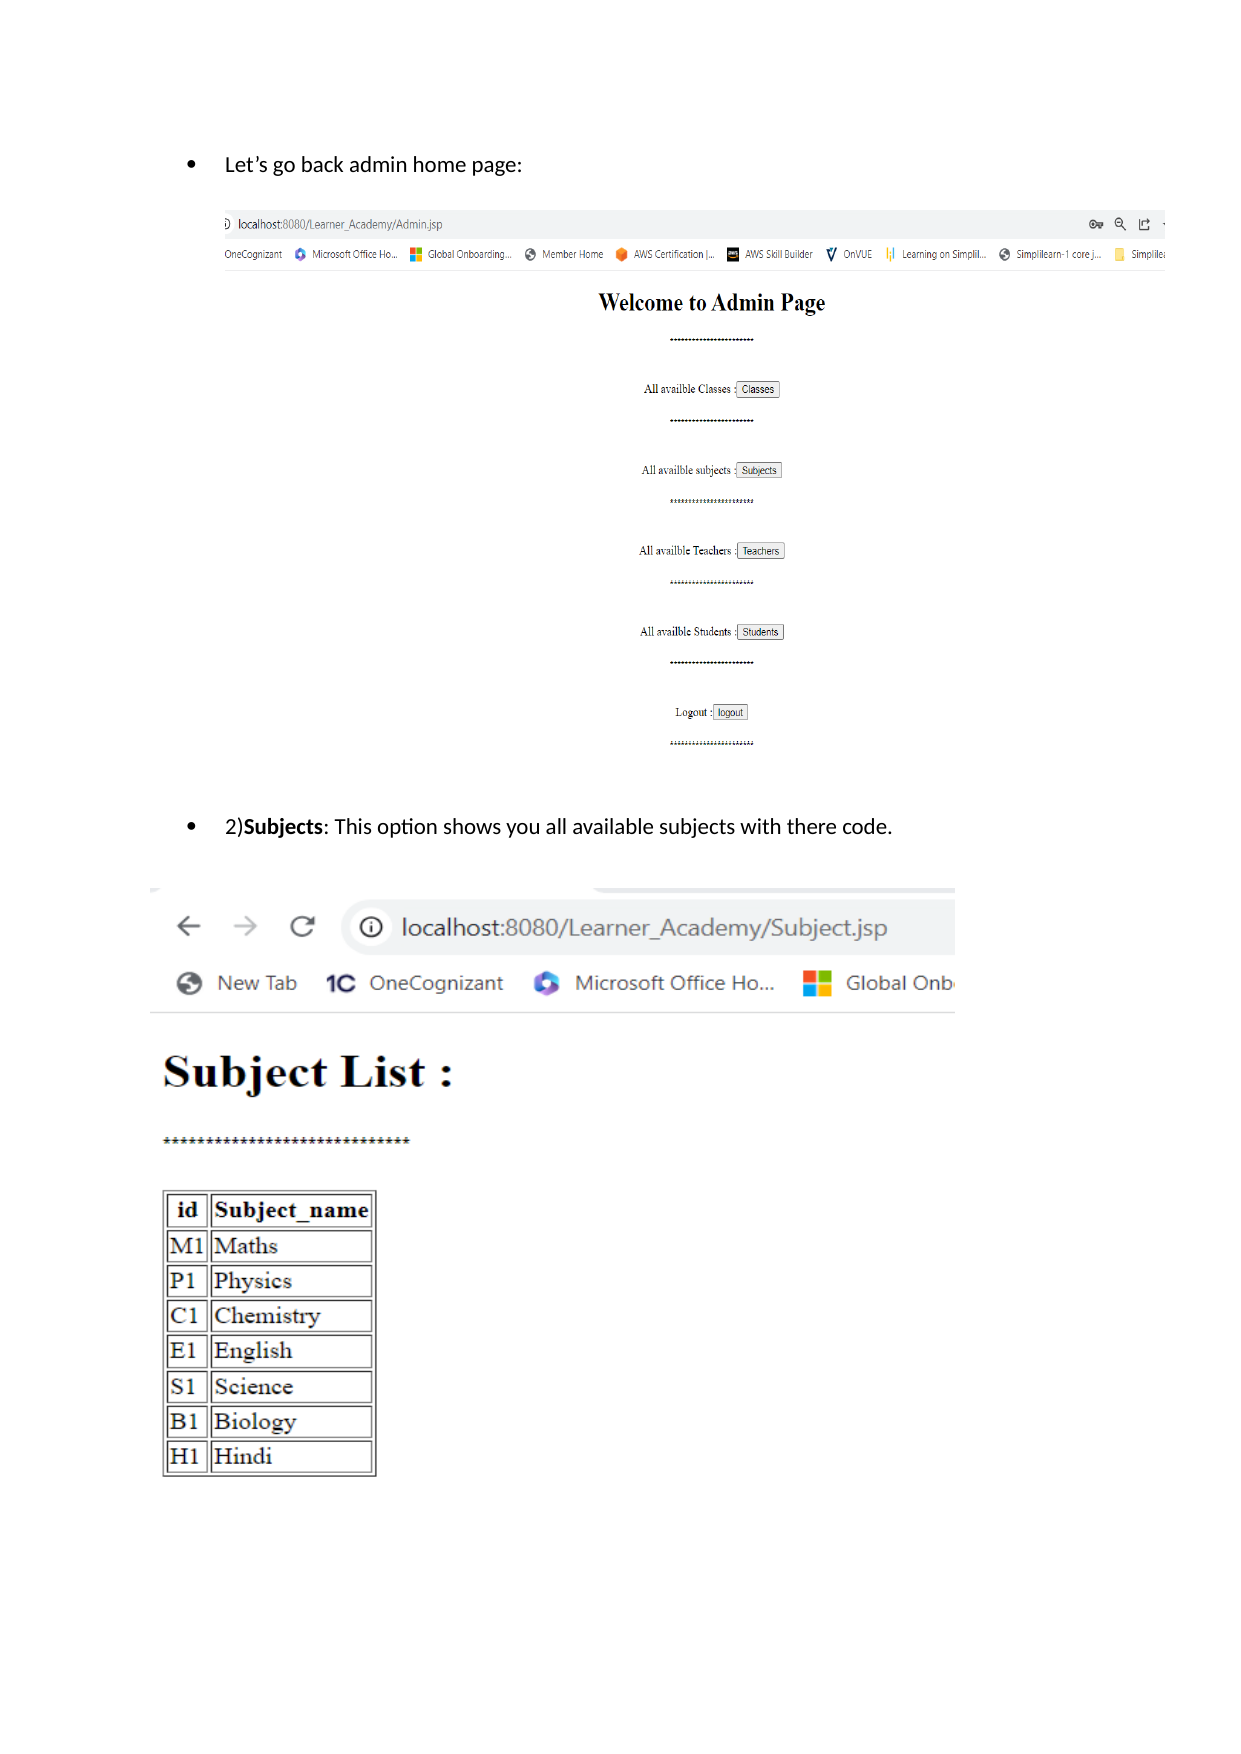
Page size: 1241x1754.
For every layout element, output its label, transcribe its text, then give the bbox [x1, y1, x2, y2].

picture [150, 888, 955, 1504]
list 2)Subjects: This option shows you all available subjects with there code. [187, 812, 1090, 840]
picture [225, 210, 1165, 750]
list Let’s go back admin home page: [187, 150, 1090, 178]
